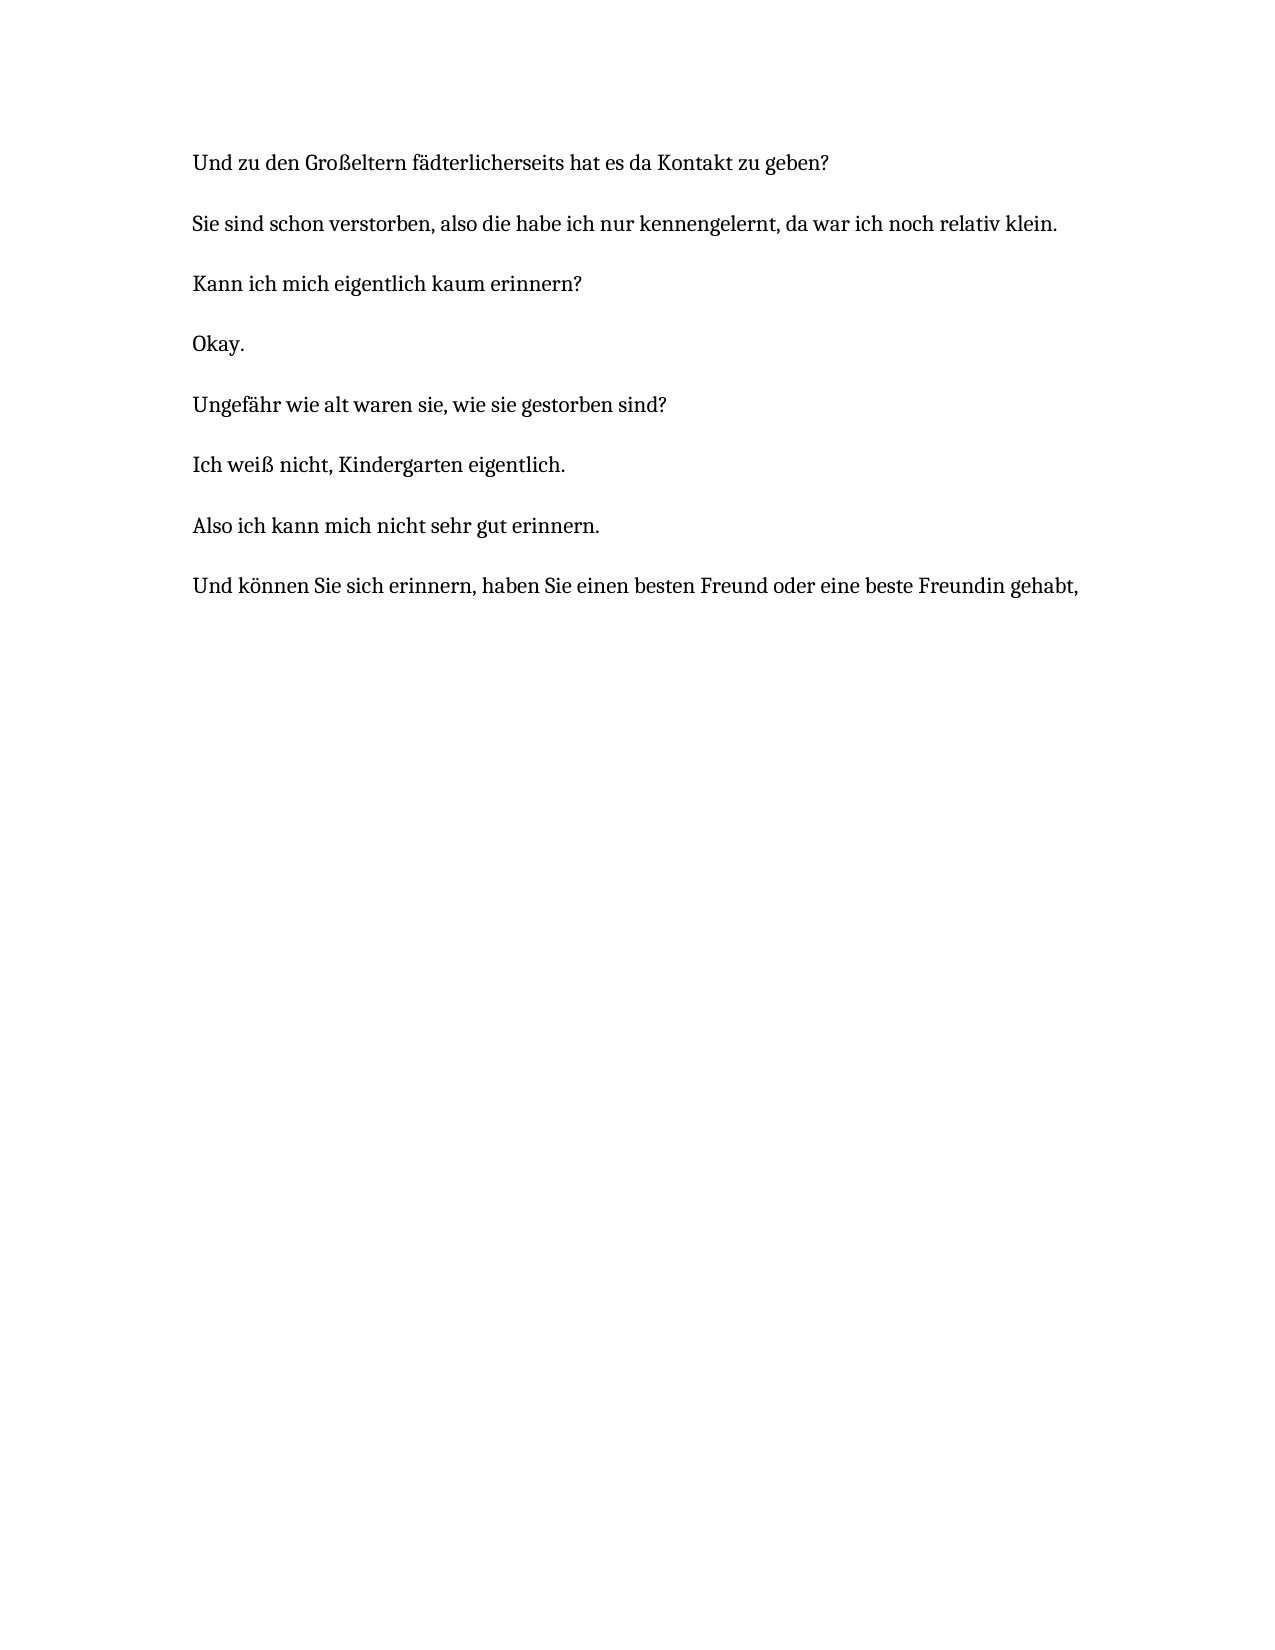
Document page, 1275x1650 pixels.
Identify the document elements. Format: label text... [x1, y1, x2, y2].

text Und zu den Großeltern fädterlicherseits hat es da Kontakt zu geben? Sie sind schon verstorben, also die habe ich nur kennengelernt, da war ich noch relativ klein. Kann ich mich eigentlich kaum erinnern? Okay. Ungefähr wie alt waren sie, wie sie gestorben sind? Ich weiß nicht, Kindergarten eigentlich. Also ich kann mich nicht sehr gut erinnern. Und können Sie sich erinnern, haben Sie einen besten Freund oder eine beste Freundin gehabt, [187, 150, 1087, 599]
